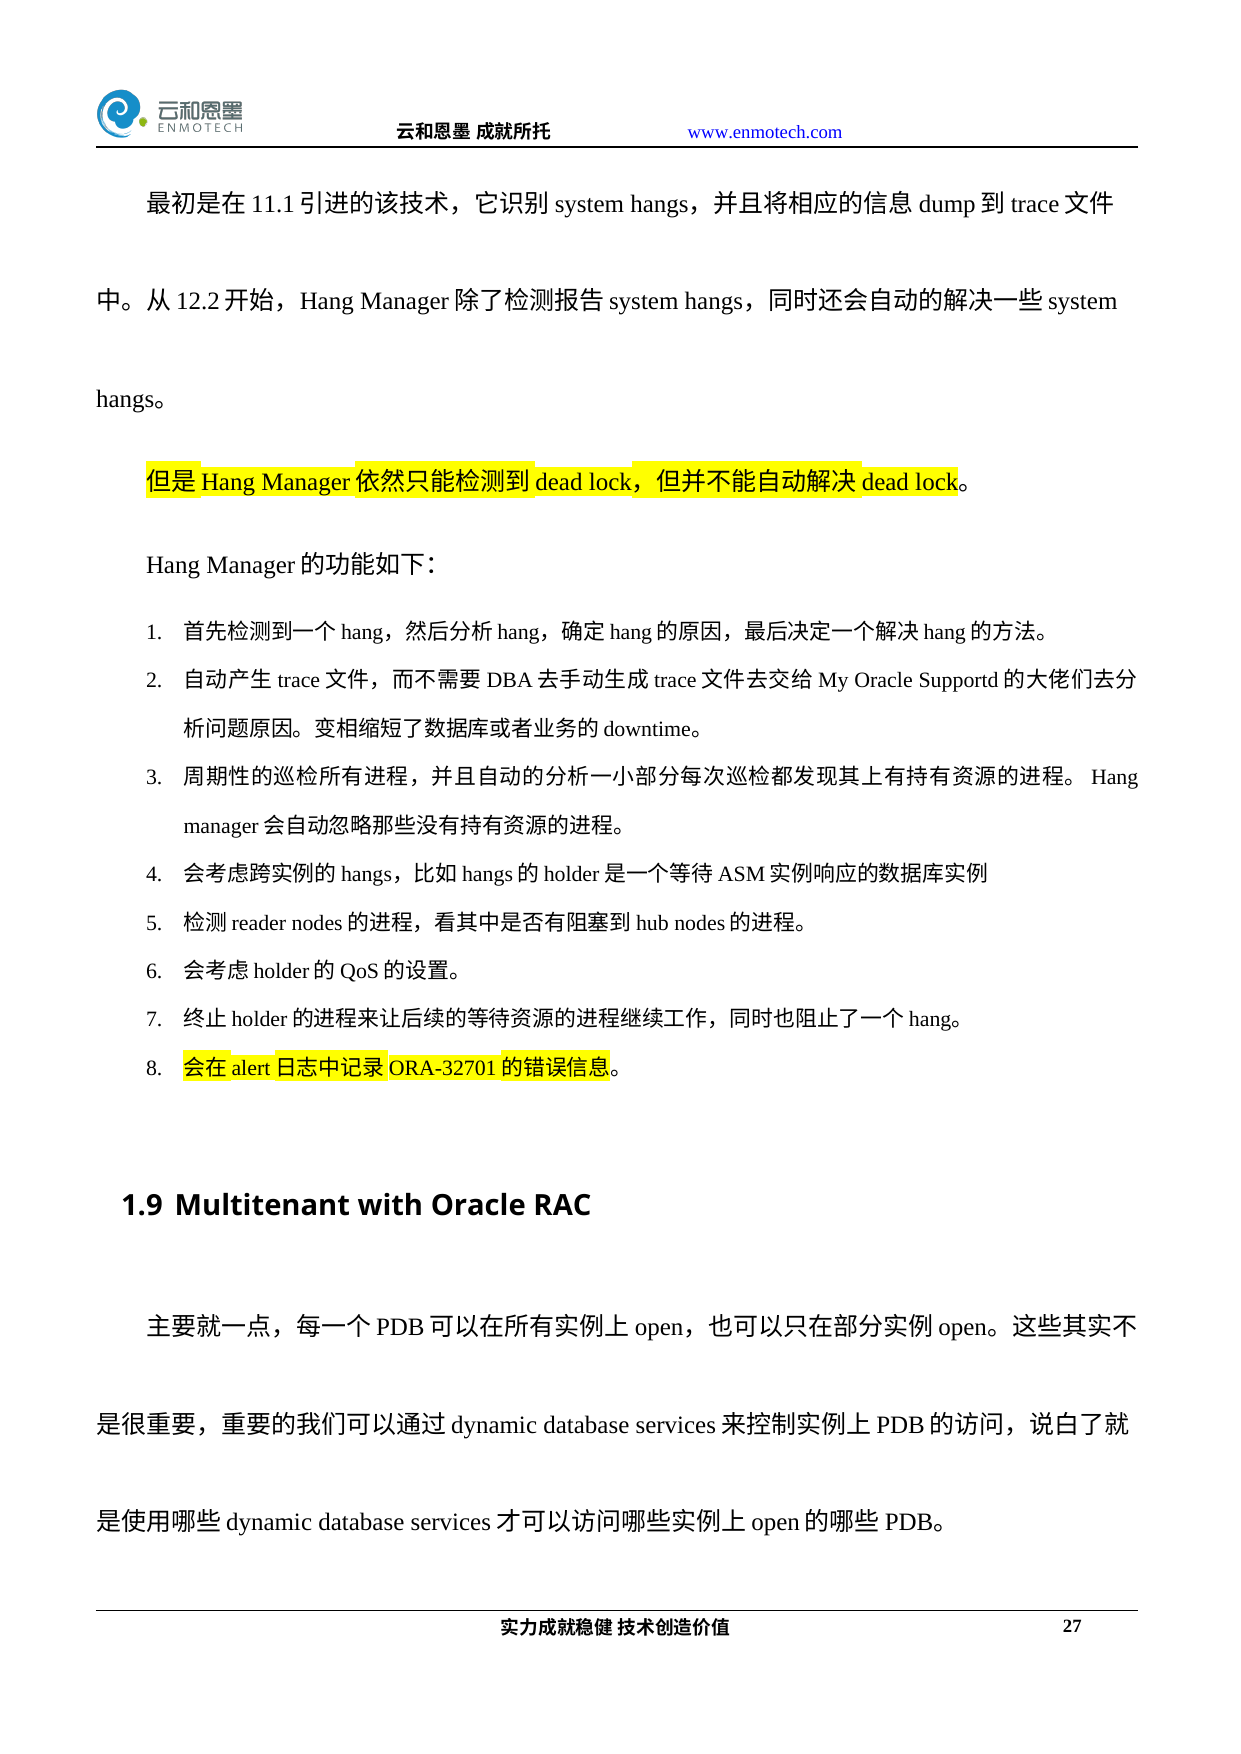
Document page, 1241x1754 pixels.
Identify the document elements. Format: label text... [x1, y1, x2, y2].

text 最初是在11.1引进的该技术，它识别system hangs，并且将相应的信息dump到trace文件中。从12.2开始，Hang Manager除了检测报告system hangs，同时还会自动的解决一些system hangs。 [96, 169, 1138, 429]
list 会在alert日志中记录ORA-32701的错误信息。 [146, 1049, 1138, 1082]
text 但是Hang Manager依然只能检测到dead lock，但并不能自动解决dead lock。 [96, 447, 1138, 512]
list 自动产生trace文件，而不需要DBA去手动生成trace文件去交给My Oracle Supportd的大佬们去分析问题原因。变相缩短了数据库或者业务的downtime。 [146, 662, 1138, 743]
list 首先检测到一个hang，然后分析hang，确定hang的原因，最后决定一个解决hang的方法。 [146, 613, 1138, 646]
text 主要就一点，每一个PDB可以在所有实例上open，也可以只在部分实例open。这些其实不是很重要，重要的我们可以通过dynamic database services来控制实例上PDB的访问，说白了就是使用哪些dynamic database services才可以访问哪些实例上open的哪些PDB。 [96, 1292, 1138, 1552]
subtitle Multitenant with Oracle RAC [121, 1171, 1113, 1236]
list 会考虑跨实例的hangs，比如hangs的holder是一个等待ASM实例响应的数据库实例 [146, 856, 1138, 888]
list 检测reader nodes的进程，看其中是否有阻塞到hub nodes的进程。 [146, 904, 1138, 937]
list 终止holder的进程来让后续的等待资源的进程继续工作，同时也阻止了一个hang。 [146, 1001, 1138, 1033]
picture [95, 88, 245, 139]
list 周期性的巡检所有进程，并且自动的分析一小部分每次巡检都发现其上有持有资源的进程。Hang manager会自动忽略那些没有持有资源的进程。 [146, 759, 1138, 840]
text Hang Manager的功能如下： [96, 530, 1138, 595]
list 会考虑holder的QoS的设置。 [146, 952, 1138, 985]
